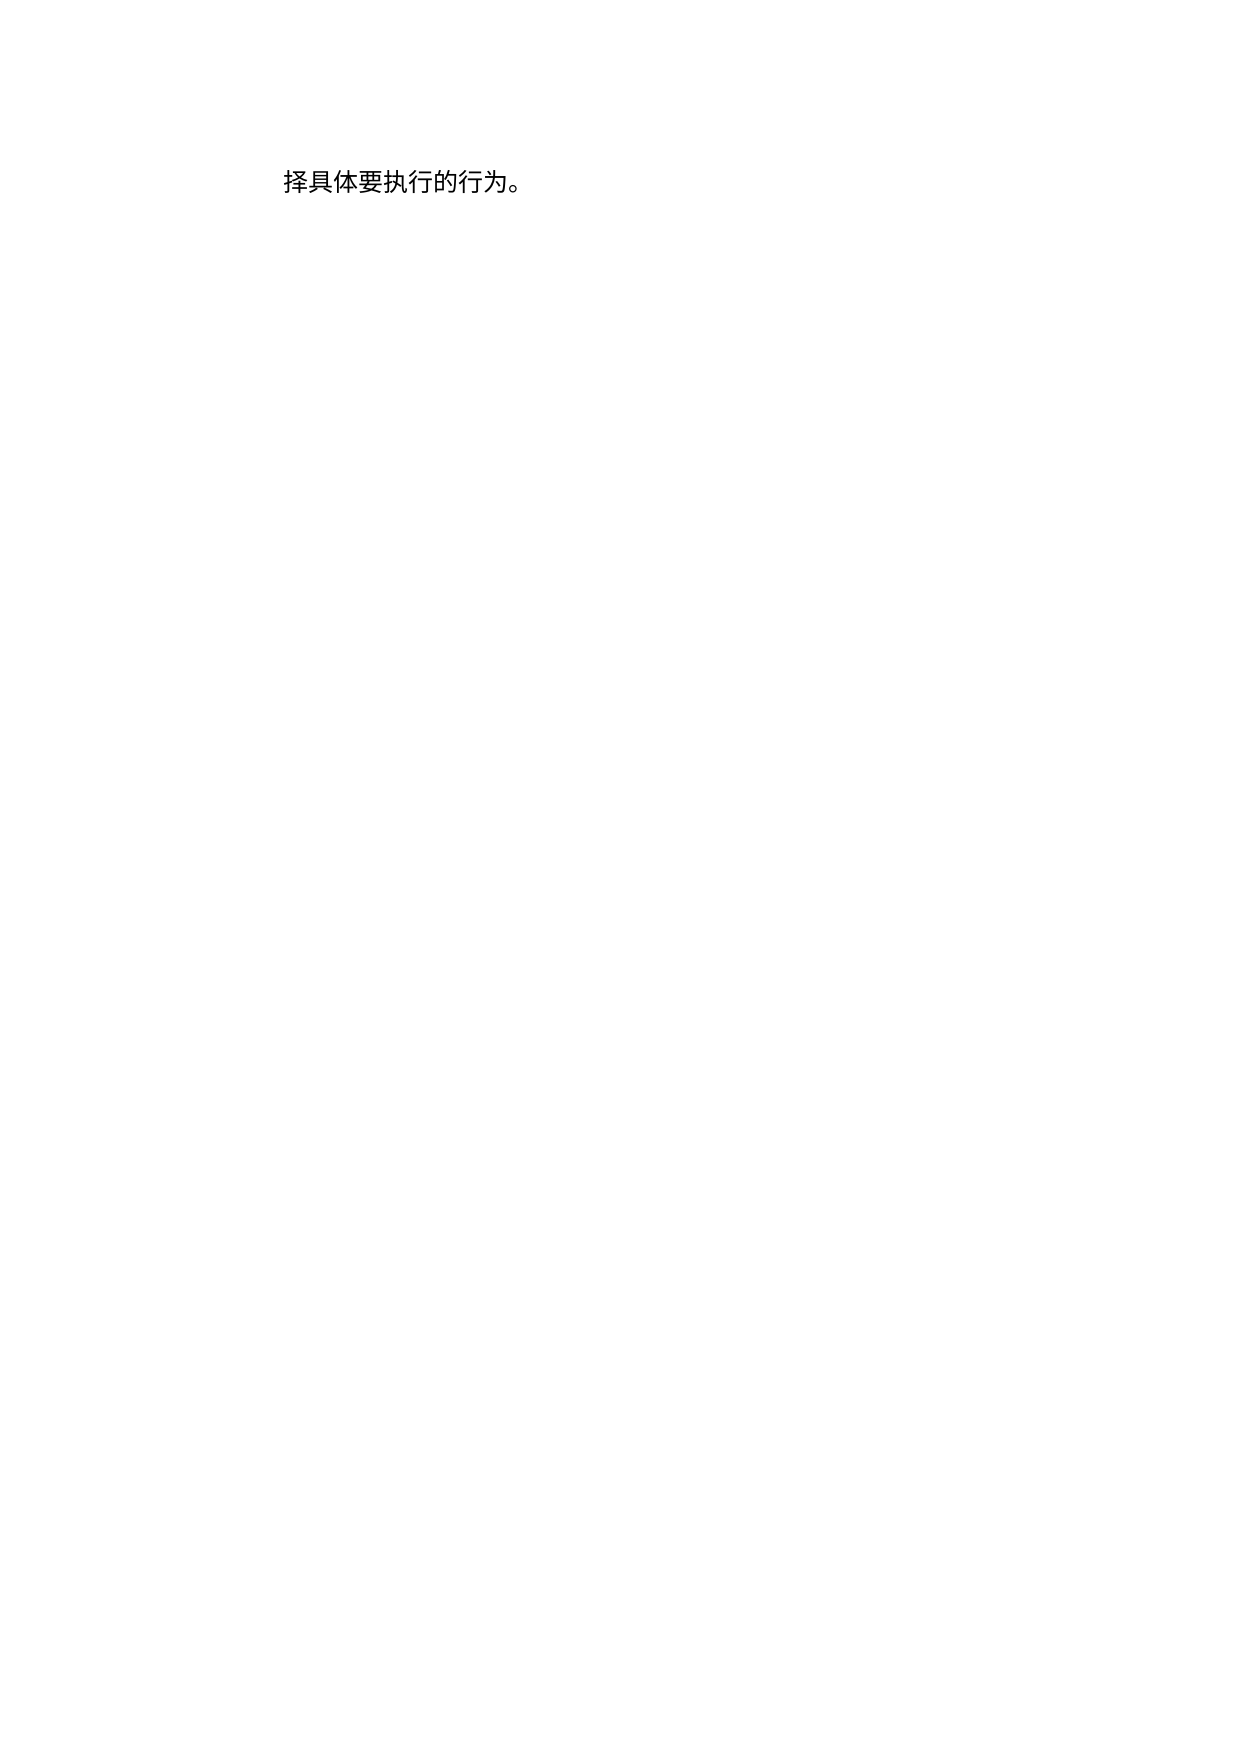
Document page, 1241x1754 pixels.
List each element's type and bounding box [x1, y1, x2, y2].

list [237, 162, 1053, 198]
